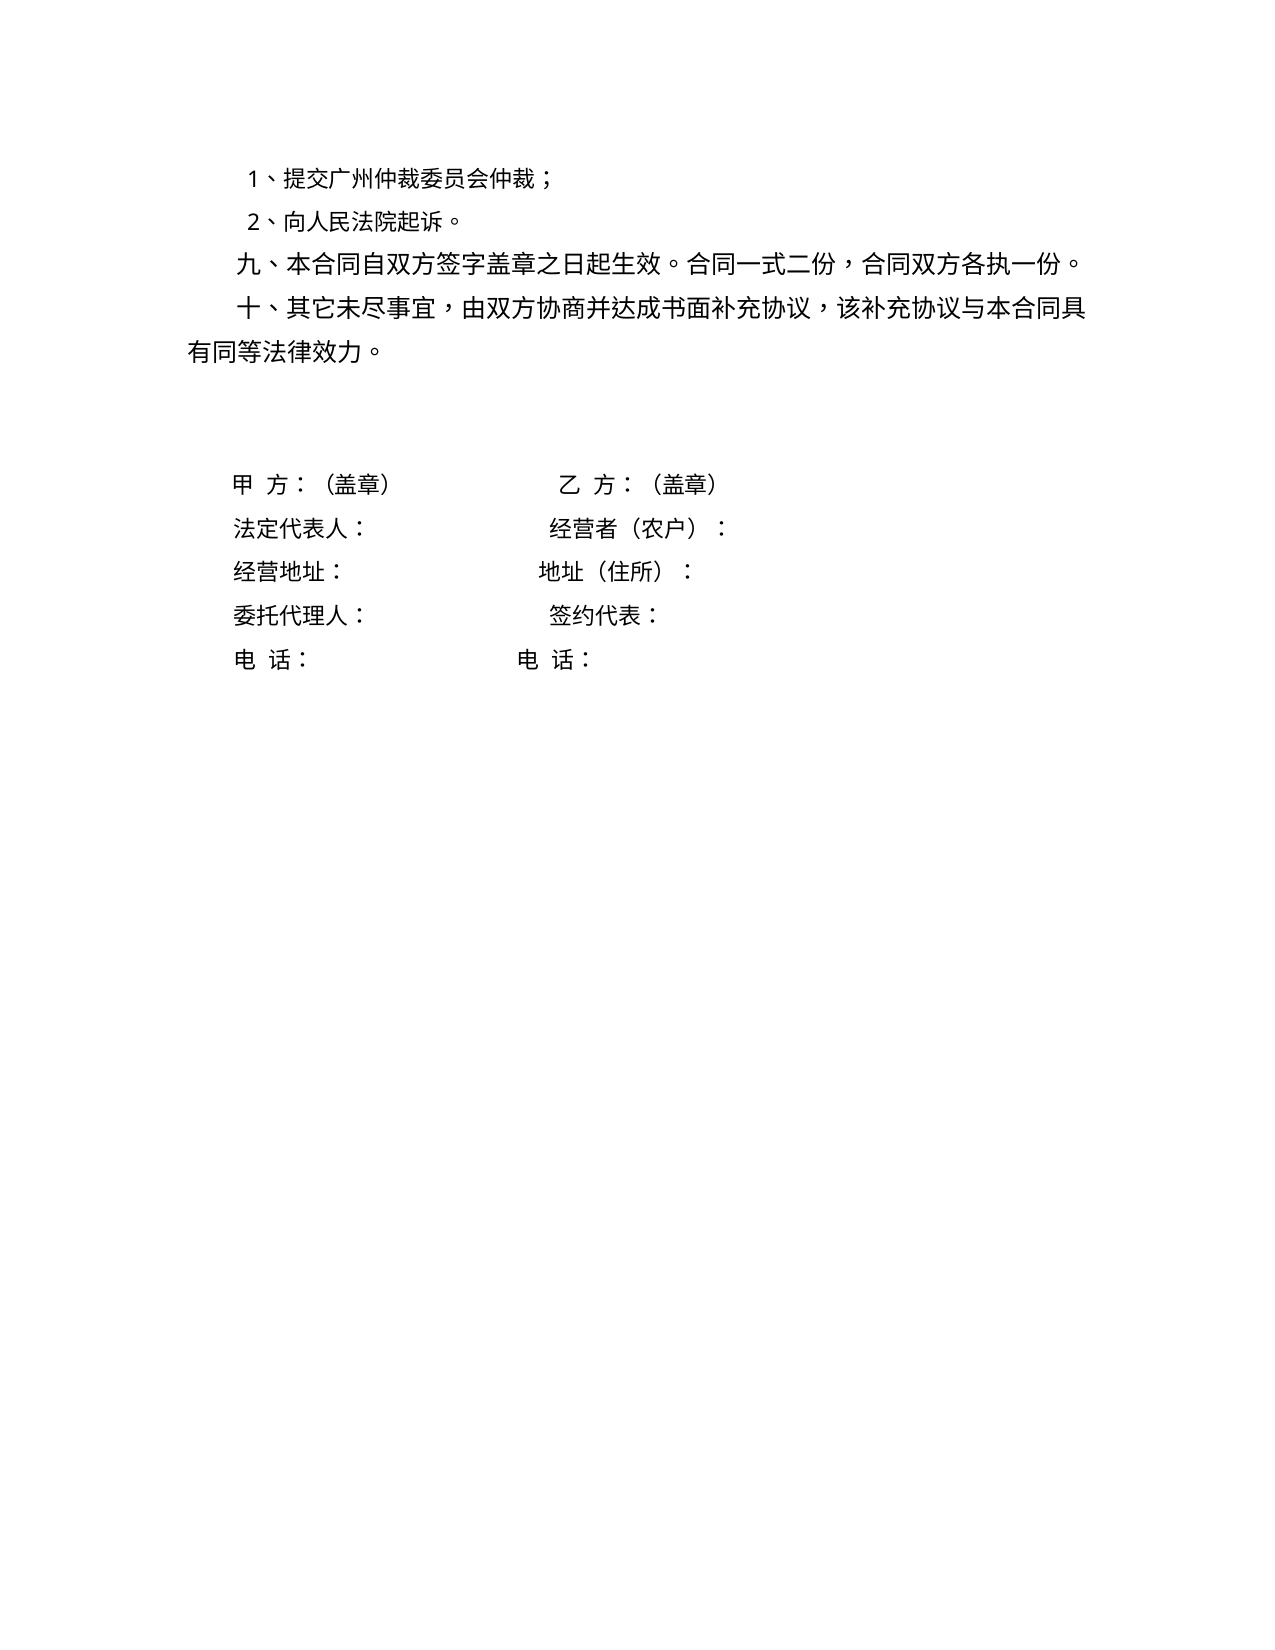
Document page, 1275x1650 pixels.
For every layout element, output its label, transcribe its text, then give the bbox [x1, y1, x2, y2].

text 十、其它未尽事宜，由双方协商并达成书面补充协议，该补充协议与本合同具有同等法律效力。 [187, 281, 1087, 369]
text 甲 方：（盖章） 乙 方：（盖章） [231, 456, 1087, 500]
text 法定代表人： 经营者（农户）： [187, 500, 1087, 544]
text 经营地址： 地址（住所）： [187, 544, 1087, 587]
text 九、本合同自双方签字盖章之日起生效。合同一式二份，合同双方各执一份。 [187, 237, 1087, 281]
text 电 话： 电 话： [187, 631, 1087, 675]
text 委托代理人： 签约代表： [187, 587, 1087, 631]
text 2、向人民法院起诉。 [187, 194, 1087, 237]
text 1、提交广州仲裁委员会仲裁； [187, 150, 1087, 194]
